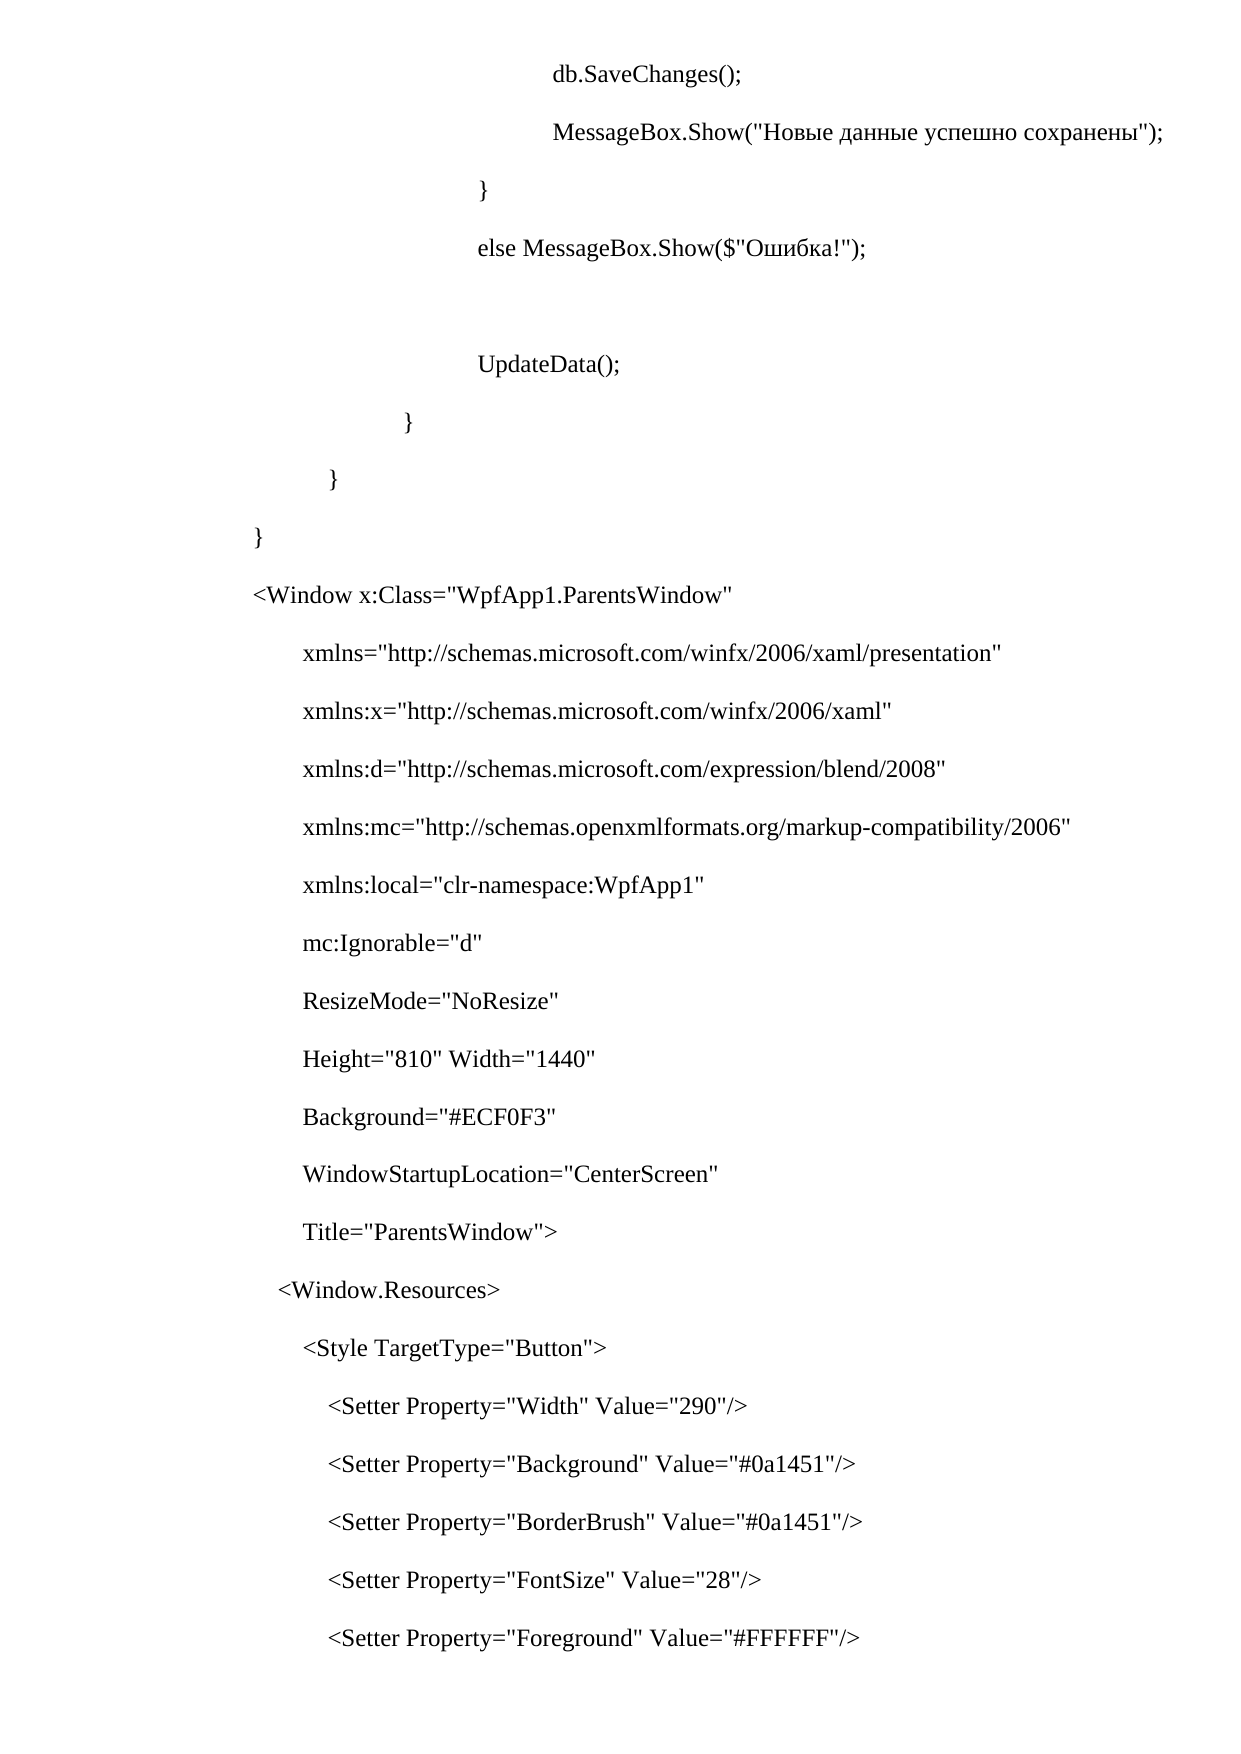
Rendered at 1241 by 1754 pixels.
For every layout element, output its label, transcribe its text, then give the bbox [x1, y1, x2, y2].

text WindowStartupLocation="CenterScreen" [177, 1159, 1181, 1188]
text xmlns:d="http://schemas.microsoft.com/expression/blend/2008" [177, 754, 1181, 783]
text <Setter Property="FontSize" Value="28"/> [177, 1565, 1181, 1594]
text UpdateData(); [177, 349, 1181, 377]
text } [177, 175, 1181, 204]
text } [177, 464, 1181, 493]
text xmlns:x="http://schemas.microsoft.com/winfx/2006/xaml" [177, 696, 1181, 725]
text ResizeMode="NoResize" [177, 986, 1181, 1014]
text <Setter Property="Background" Value="#0a1451"/> [177, 1449, 1181, 1478]
text } [177, 407, 1181, 435]
text <Setter Property="BorderBrush" Value="#0a1451"/> [177, 1507, 1181, 1536]
text else MessageBox.Show($"Ошибка!"); [177, 233, 1181, 262]
text mc:Ignorable="d" [177, 928, 1181, 957]
text xmlns:mc="http://schemas.openxmlformats.org/markup-compatibility/2006" [177, 812, 1181, 841]
text db.SaveChanges(); [177, 59, 1181, 88]
text Background="#ECF0F3" [177, 1102, 1181, 1130]
text <Setter Property="Foreground" Value="#FFFFFF"/> [177, 1623, 1181, 1652]
text } [177, 522, 1181, 551]
text xmlns:local="clr-namespace:WpfApp1" [177, 870, 1181, 899]
text xmlns="http://schemas.microsoft.com/winfx/2006/xaml/presentation" [177, 638, 1181, 667]
text <Window x:Class="WpfApp1.ParentsWindow" [177, 580, 1181, 609]
text Height="810" Width="1440" [177, 1044, 1181, 1072]
text <Setter Property="Width" Value="290"/> [177, 1391, 1181, 1420]
text Title="ParentsWindow"> [177, 1217, 1181, 1246]
text <Window.Resources> [177, 1275, 1181, 1304]
text MessageBox.Show("Новые данные успешно сохранены"); [177, 117, 1181, 146]
text <Style TargetType="Button"> [177, 1333, 1181, 1362]
